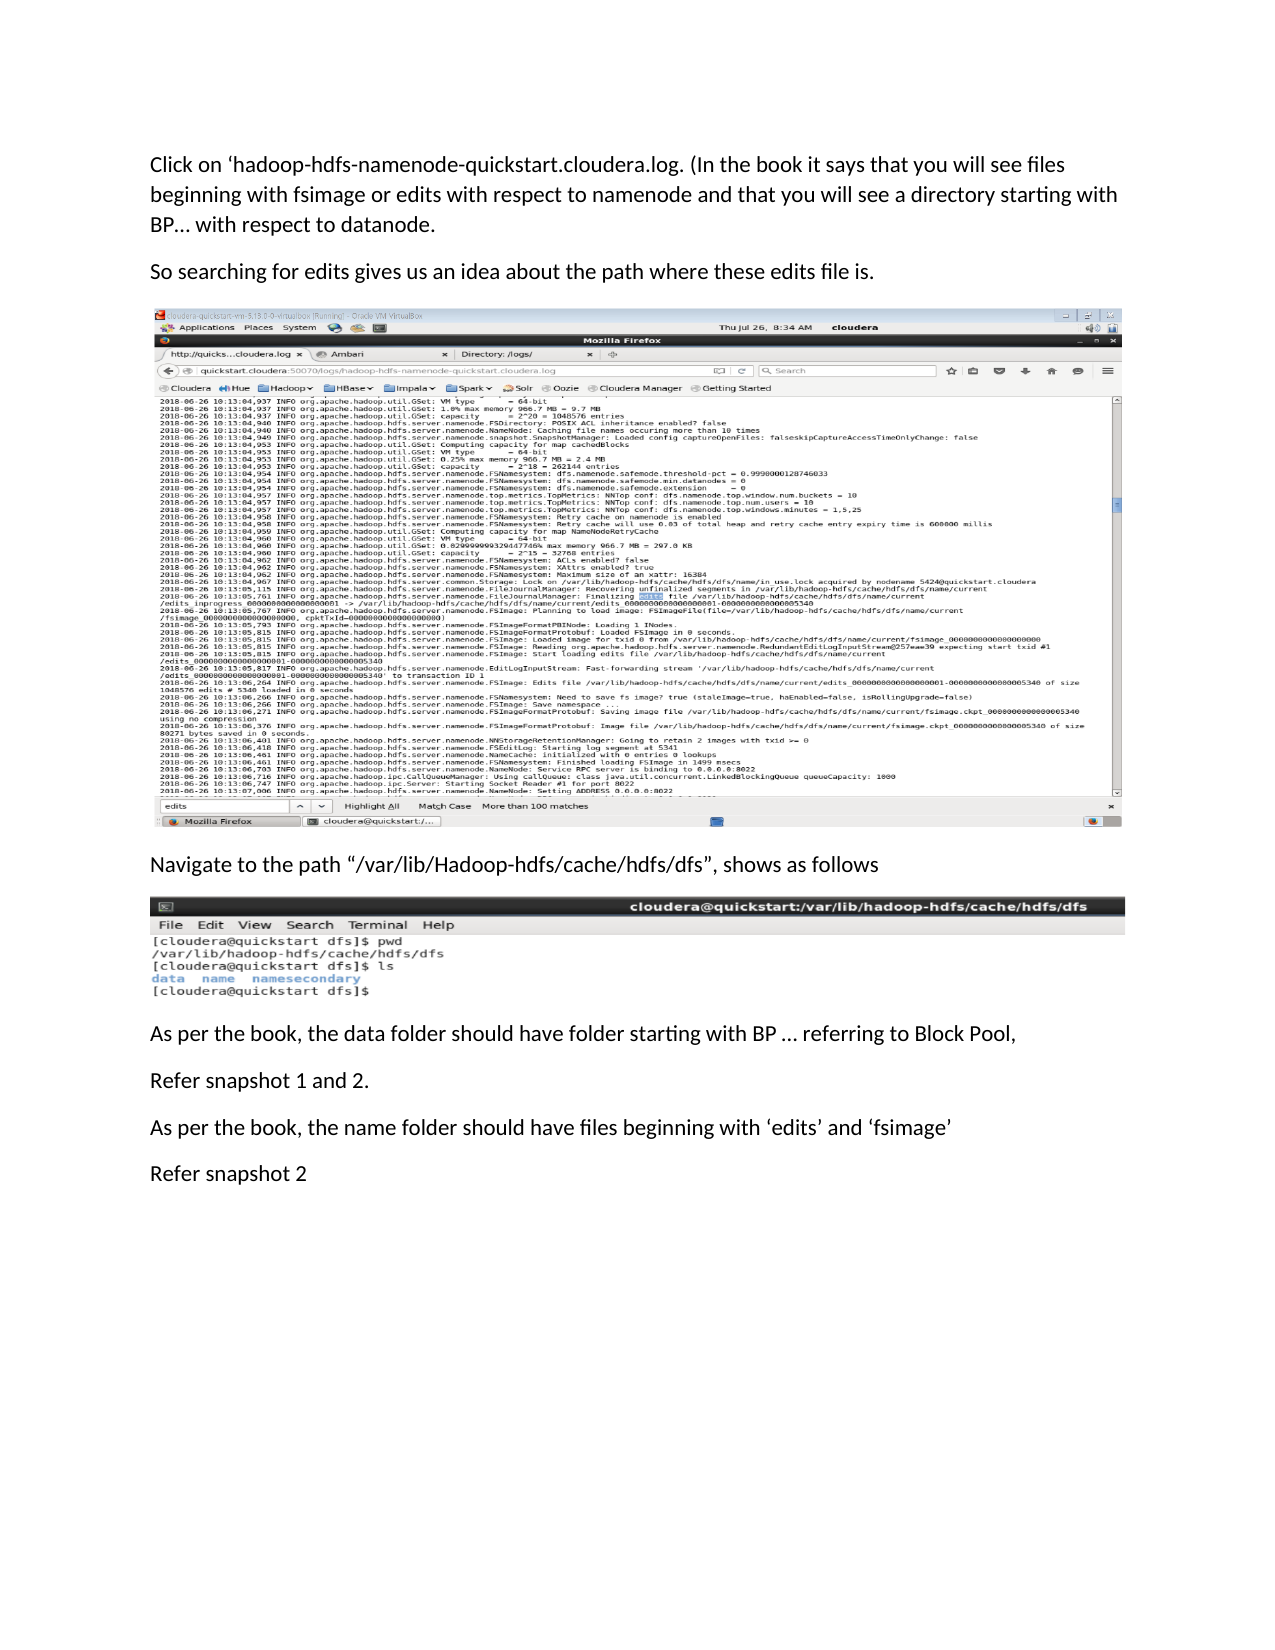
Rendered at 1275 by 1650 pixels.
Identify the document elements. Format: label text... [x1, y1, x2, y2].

text Navigate to the path “/var/lib/Hadoop-hdfs/cache/hdfs/dfs”, shows as follows [150, 850, 1125, 878]
text Click on ‘hadoop-hdfs-namenode-quickstart.cloudera.log. (In the book it says that you will see files beginning with fsimage or edits with respect to namenode and that you will see a directory starting with BP… with respect to datanode. [150, 150, 1125, 238]
picture [150, 896, 1125, 1000]
text As per the book, the data folder should have folder starting with BP … referring to Block Pool, [150, 1019, 1125, 1047]
text As per the book, the name folder should have files beginning with ‘edits’ and ‘fsimage’ [150, 1113, 1125, 1141]
picture [150, 304, 1125, 831]
text So searching for edits gives us an idea about the path where these edits file is. [150, 257, 1125, 285]
text Refer snapshot 2 [150, 1159, 1125, 1187]
text Refer snapshot 1 and 2. [150, 1066, 1125, 1094]
